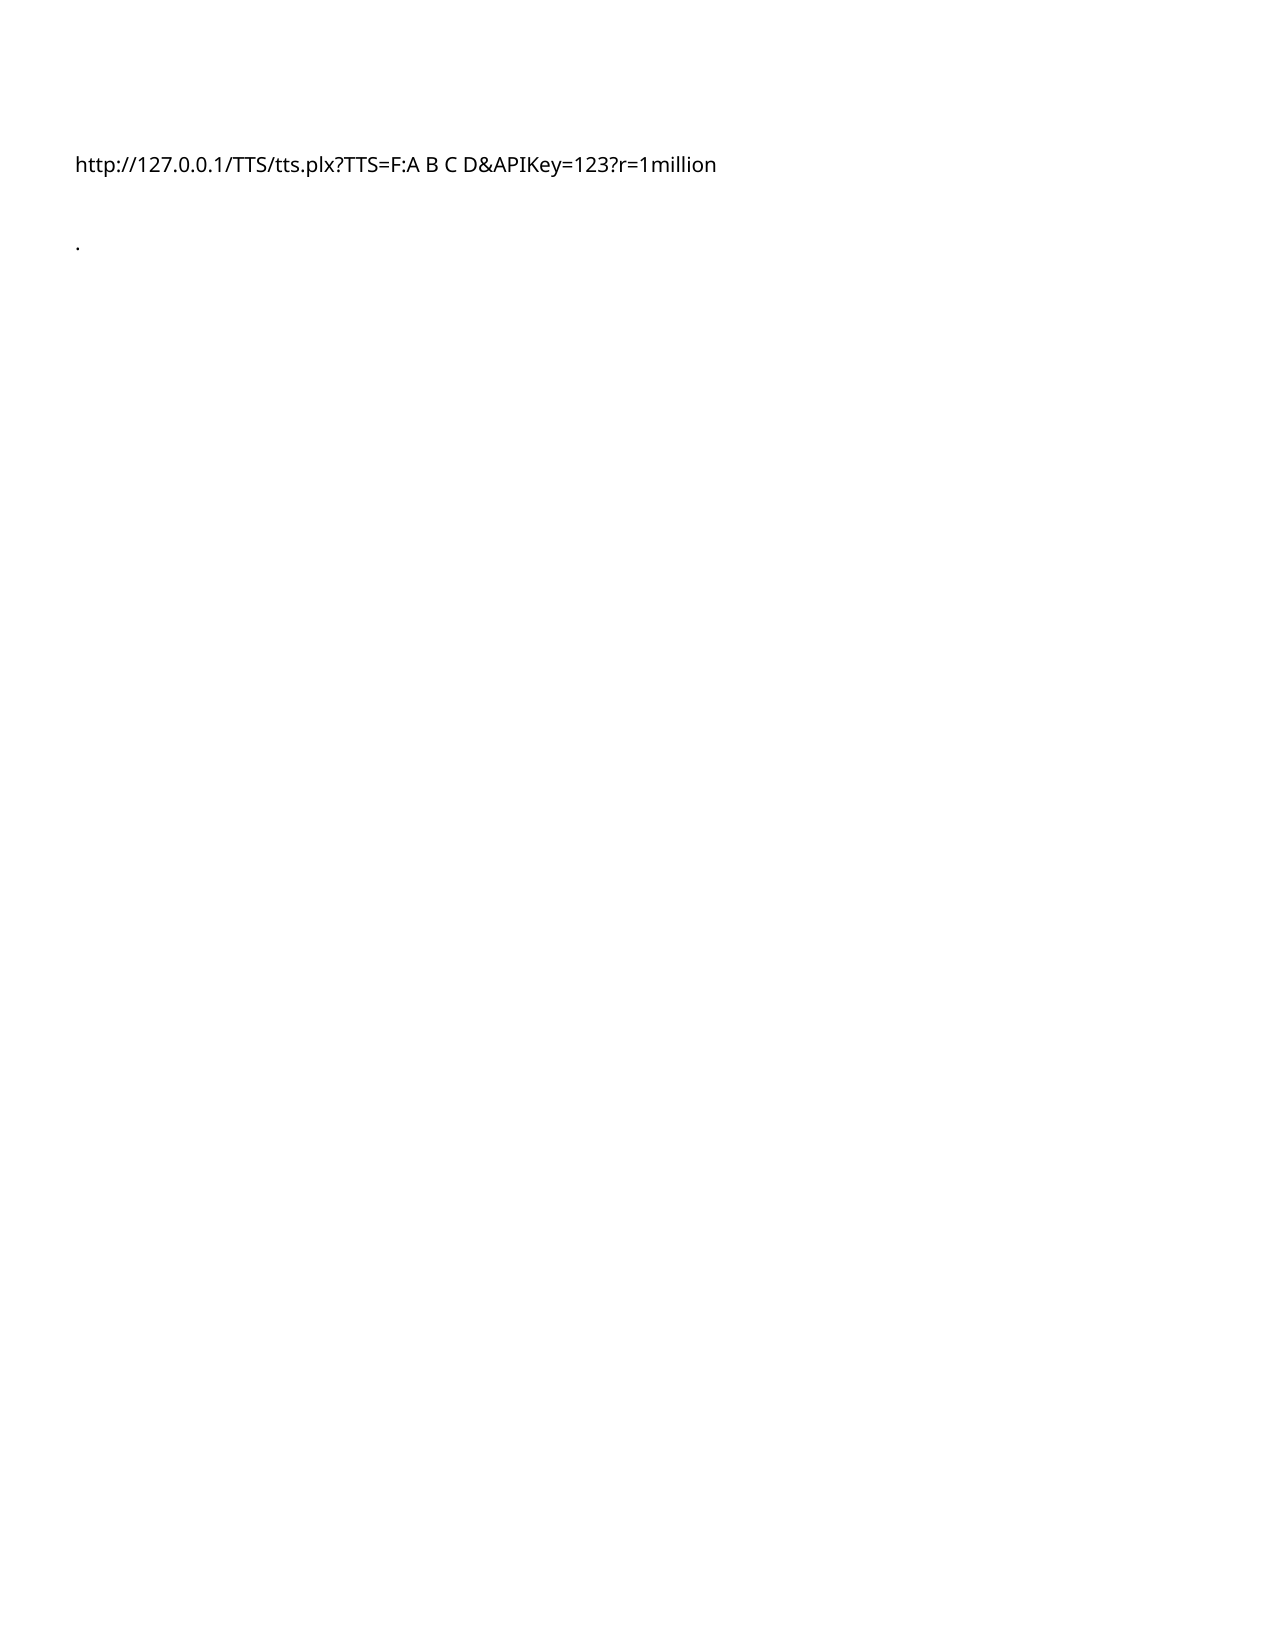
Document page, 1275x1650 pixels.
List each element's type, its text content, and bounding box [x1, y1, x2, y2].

text http://127.0.0.1/TTS/tts.plx?TTS=F:A B C D&APIKey=123?r=1million [150, 150, 1125, 178]
text . [75, 228, 1050, 256]
